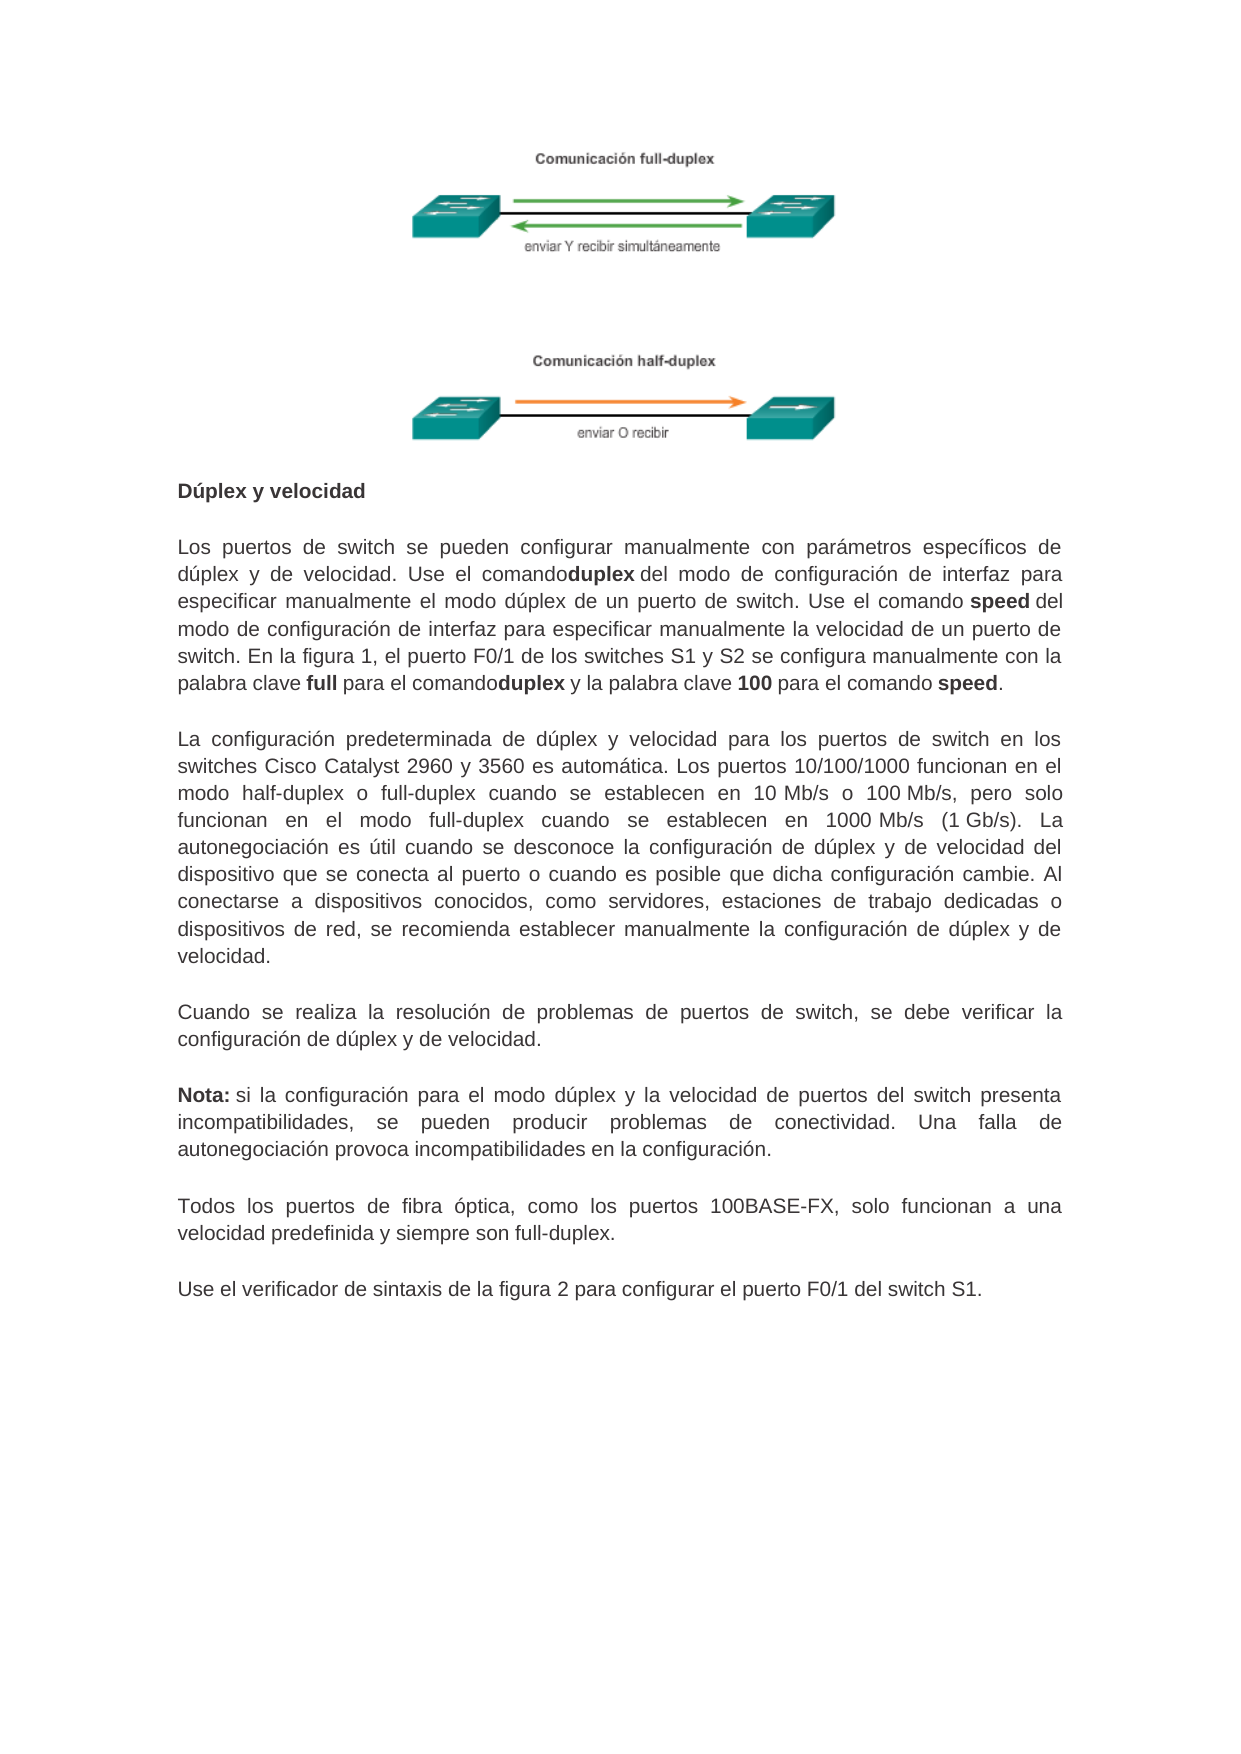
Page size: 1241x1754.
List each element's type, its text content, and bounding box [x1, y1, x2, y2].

text Dúplex y velocidad [177, 476, 1063, 503]
text La configuración predeterminada de dúplex y velocidad para los puertos de switch en los switches Cisco Catalyst 2960 y 3560 es automática. Los puertos 10/100/1000 funcionan en el modo half-duplex o full-duplex cuando se establecen en 10 Mb/s o 100 Mb/s, pero solo funcionan en el modo full-duplex cuando se establecen en 1000 Mb/s (1 Gb/s). La autonegociación es útil cuando se desconoce la configuración de dúplex y de velocidad del dispositivo que se conecta al puerto o cuando es posible que dicha configuración cambie. Al conectarse a dispositivos conocidos, como servidores, estaciones de trabajo dedicadas o dispositivos de red, se recomienda establecer manualmente la configuración de dúplex y de velocidad. [177, 724, 1063, 967]
text Cuando se realiza la resolución de problemas de puertos de switch, se debe verificar la configuración de dúplex y de velocidad. [177, 997, 1063, 1051]
picture [402, 147, 838, 447]
text Todos los puertos de fibra óptica, como los puertos 100BASE-FX, solo funcionan a una velocidad predefinida y siempre son full-duplex. [177, 1190, 1063, 1244]
text Los puertos de switch se pueden configurar manualmente con parámetros específicos de dúplex y de velocidad. Use el comandoduplex del modo de configuración de interfaz para especificar manualmente el modo dúplex de un puerto de switch. Use el comando speed del modo de configuración de interfaz para especificar manualmente la velocidad de un puerto de switch. En la figura 1, el puerto F0/1 de los switches S1 y S2 se configura manualmente con la palabra clave full para el comandoduplex y la palabra clave 100 para el comando speed. [177, 532, 1063, 694]
text Nota: si la configuración para el modo dúplex y la velocidad de puertos del switch presenta incompatibilidades, se pueden producir problemas de conectividad. Una falla de autonegociación provoca incompatibilidades en la configuración. [177, 1080, 1063, 1161]
text Use el verificador de sintaxis de la figura 2 para configurar el puerto F0/1 del switch S1. [177, 1274, 1063, 1301]
